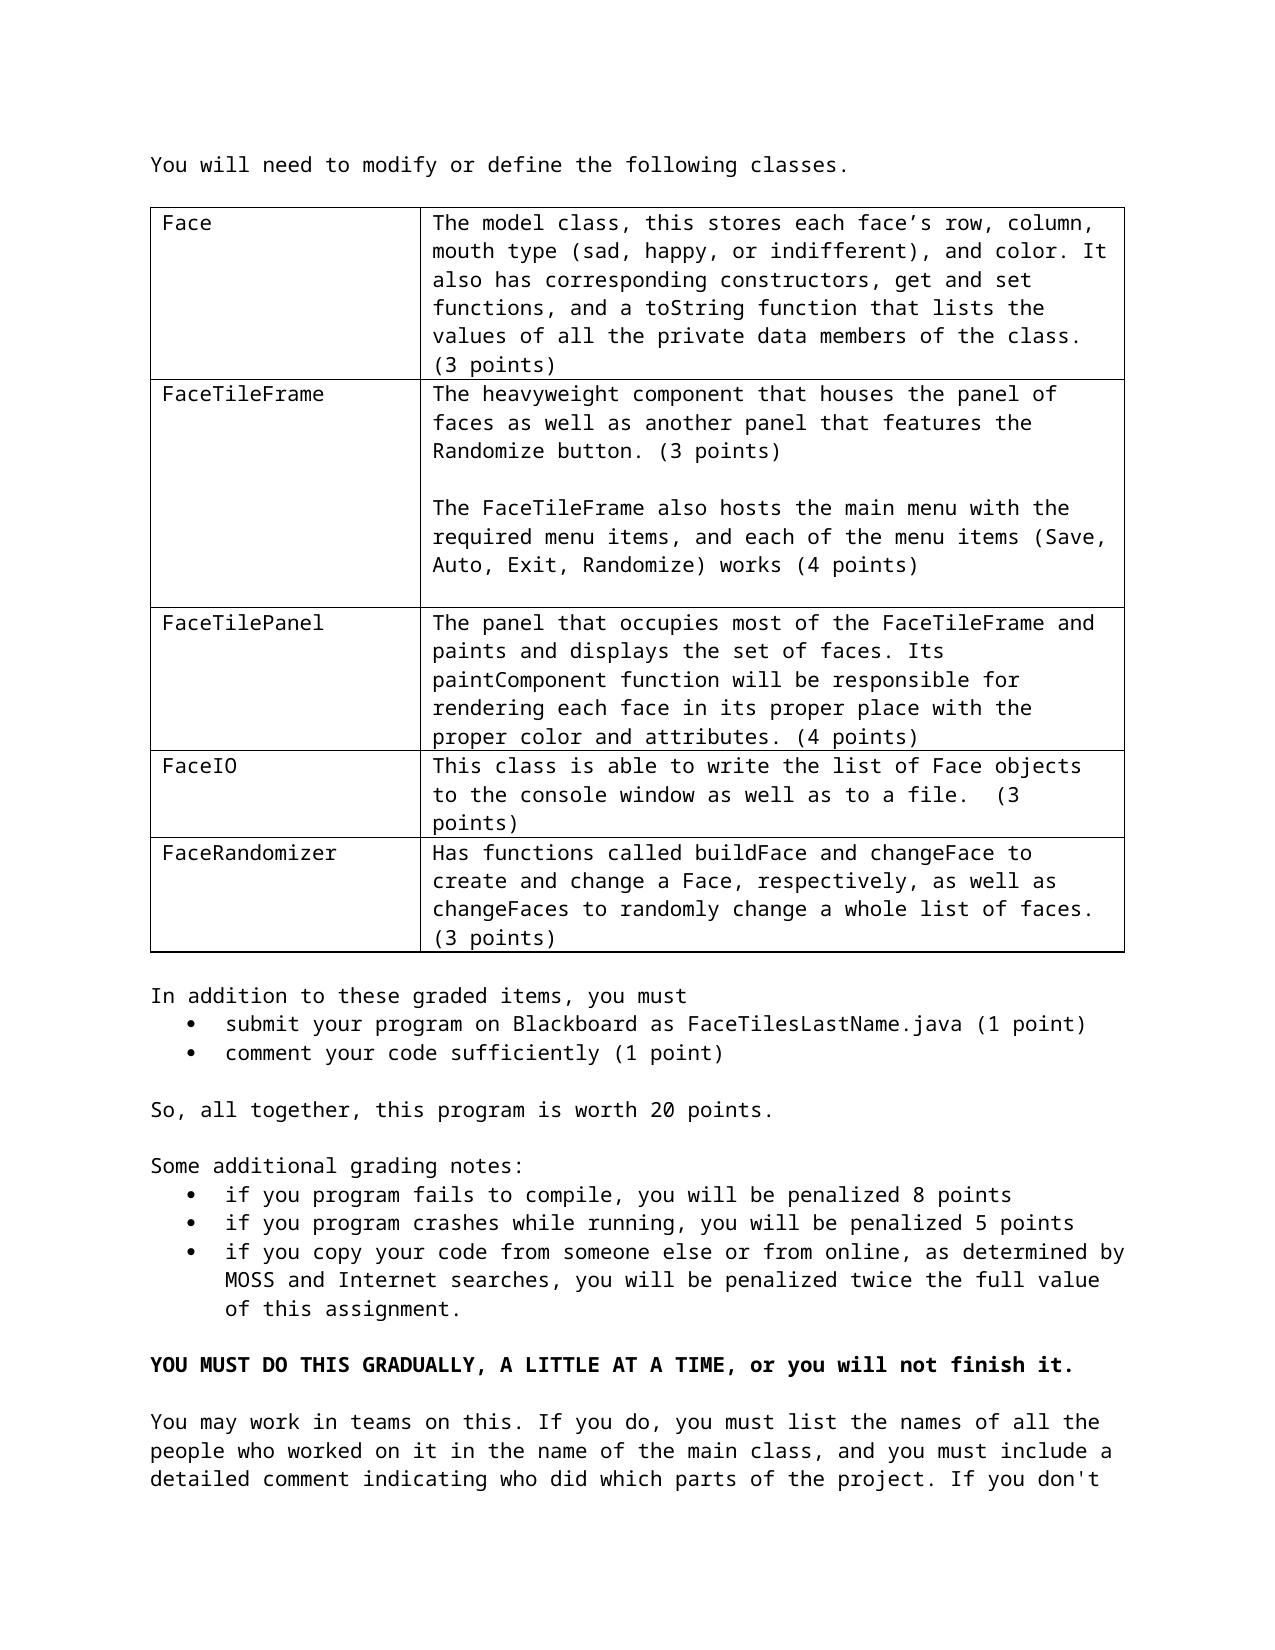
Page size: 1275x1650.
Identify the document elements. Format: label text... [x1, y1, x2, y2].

text You will need to modify or define the following classes. [150, 150, 1125, 178]
list if you program crashes while running, you will be penalized 5 points [187, 1208, 1125, 1237]
list submit your program on Blackboard as FaceTilesLastName.java (1 point) [187, 1009, 1125, 1038]
table_cell This class is able to write the list of Face objects to the console window as well as to a file. (3 points) [421, 751, 1124, 837]
table_cell FaceTileFrame [151, 380, 420, 607]
list if you copy your code from someone else or from online, as determined by MOSS and Internet searches, you will be penalized twice the full value of this assignment. [187, 1237, 1125, 1322]
text Some additional grading notes: [150, 1152, 1125, 1180]
table_cell FaceIO [151, 751, 420, 837]
text In addition to these graded items, you must [150, 981, 1125, 1009]
text So, all together, this program is worth 20 points. [150, 1095, 1125, 1123]
list comment your code sufficiently (1 point) [187, 1038, 1125, 1066]
table_header Face [151, 208, 420, 378]
table_header The model class, this stores each face’s row, column, mouth type (sad, happy, or indifferent), and color. It also has corresponding constructors, get and set functions, and a toString function that lists the values of all the private data members of the class. (3 points) [421, 208, 1124, 378]
table_cell Has functions called buildFace and changeFace to create and change a Face, respectively, as well as changeFaces to randomly change a whole list of faces. (3 points) [421, 838, 1124, 951]
text YOU MUST DO THIS GRADUALLY, A LITTLE AT A TIME, or you will not finish it. [150, 1351, 1125, 1379]
table_cell The panel that occupies most of the FaceTileFrame and paints and displays the set of faces. Its paintComponent function will be responsible for rendering each face in its proper place with the proper color and attributes. (4 points) [421, 608, 1124, 750]
table_cell FaceRandomizer [151, 838, 420, 951]
table_cell FaceTilePanel [151, 608, 420, 750]
list if you program fails to compile, you will be penalized 8 points [187, 1180, 1125, 1208]
table_cell The heavyweight component that houses the panel of faces as well as another panel that features the Randomize button. (3 points) The FaceTileFrame also hosts the main menu with the required menu items, and each of the menu items (Save, Auto, Exit, Randomize) works (4 points) [421, 380, 1124, 607]
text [150, 1407, 1125, 1493]
